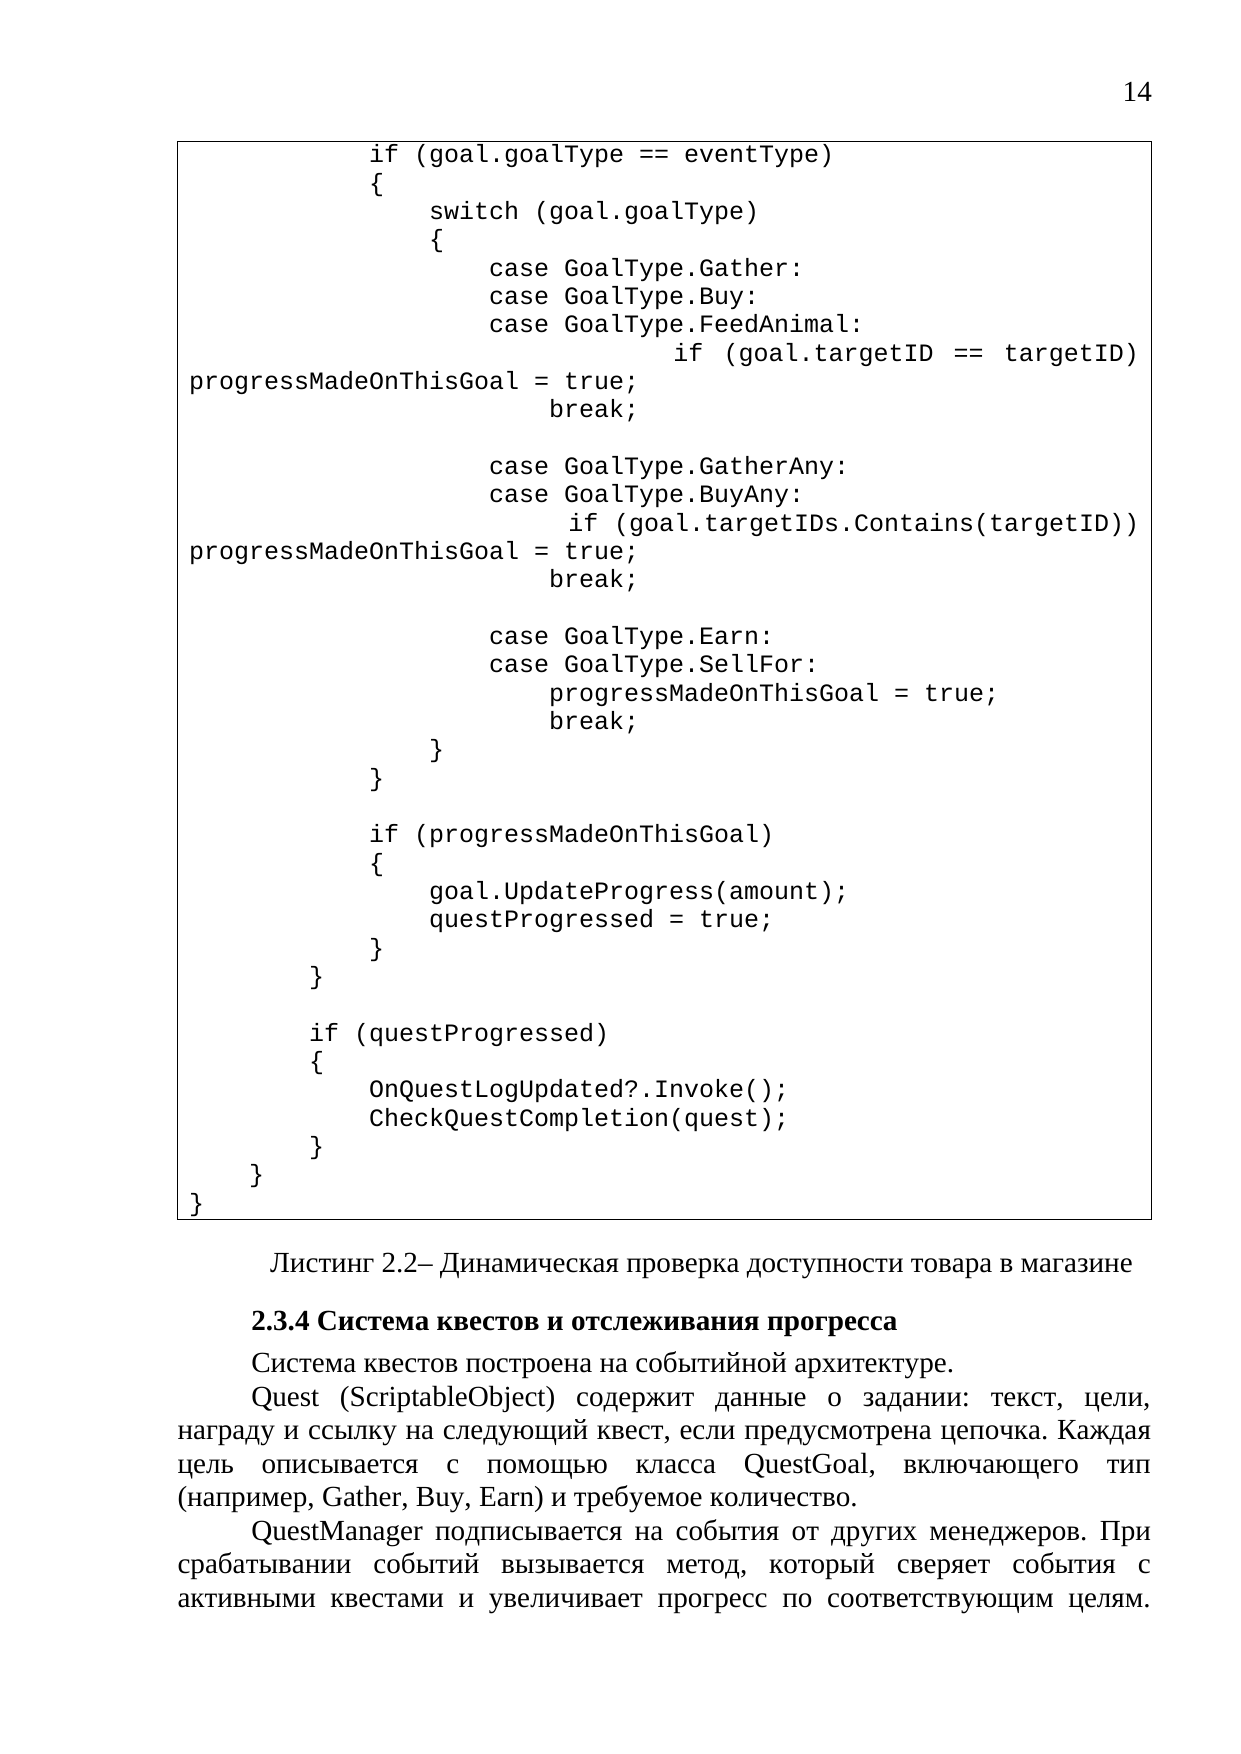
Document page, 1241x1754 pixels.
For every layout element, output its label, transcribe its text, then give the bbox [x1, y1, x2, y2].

text Листинг 2.2– Динамическая проверка доступности товара в магазине [177, 1245, 1152, 1278]
text Quest (ScriptableObject) содержит данные о задании: текст, цели, награду и ссылку на следующий квест, если предусмотрена цепочка. Каждая цель описывается с помощью класса QuestGoal, включающего тип (например, Gather, Buy, Earn) и требуемое количество. [177, 1379, 1152, 1513]
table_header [178, 142, 1151, 1219]
subtitle 2.3.4 Система квестов и отслеживания прогресса [177, 1303, 1152, 1337]
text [177, 1513, 1152, 1613]
text Система квестов построена на событийной архитектуре. [177, 1345, 1152, 1379]
